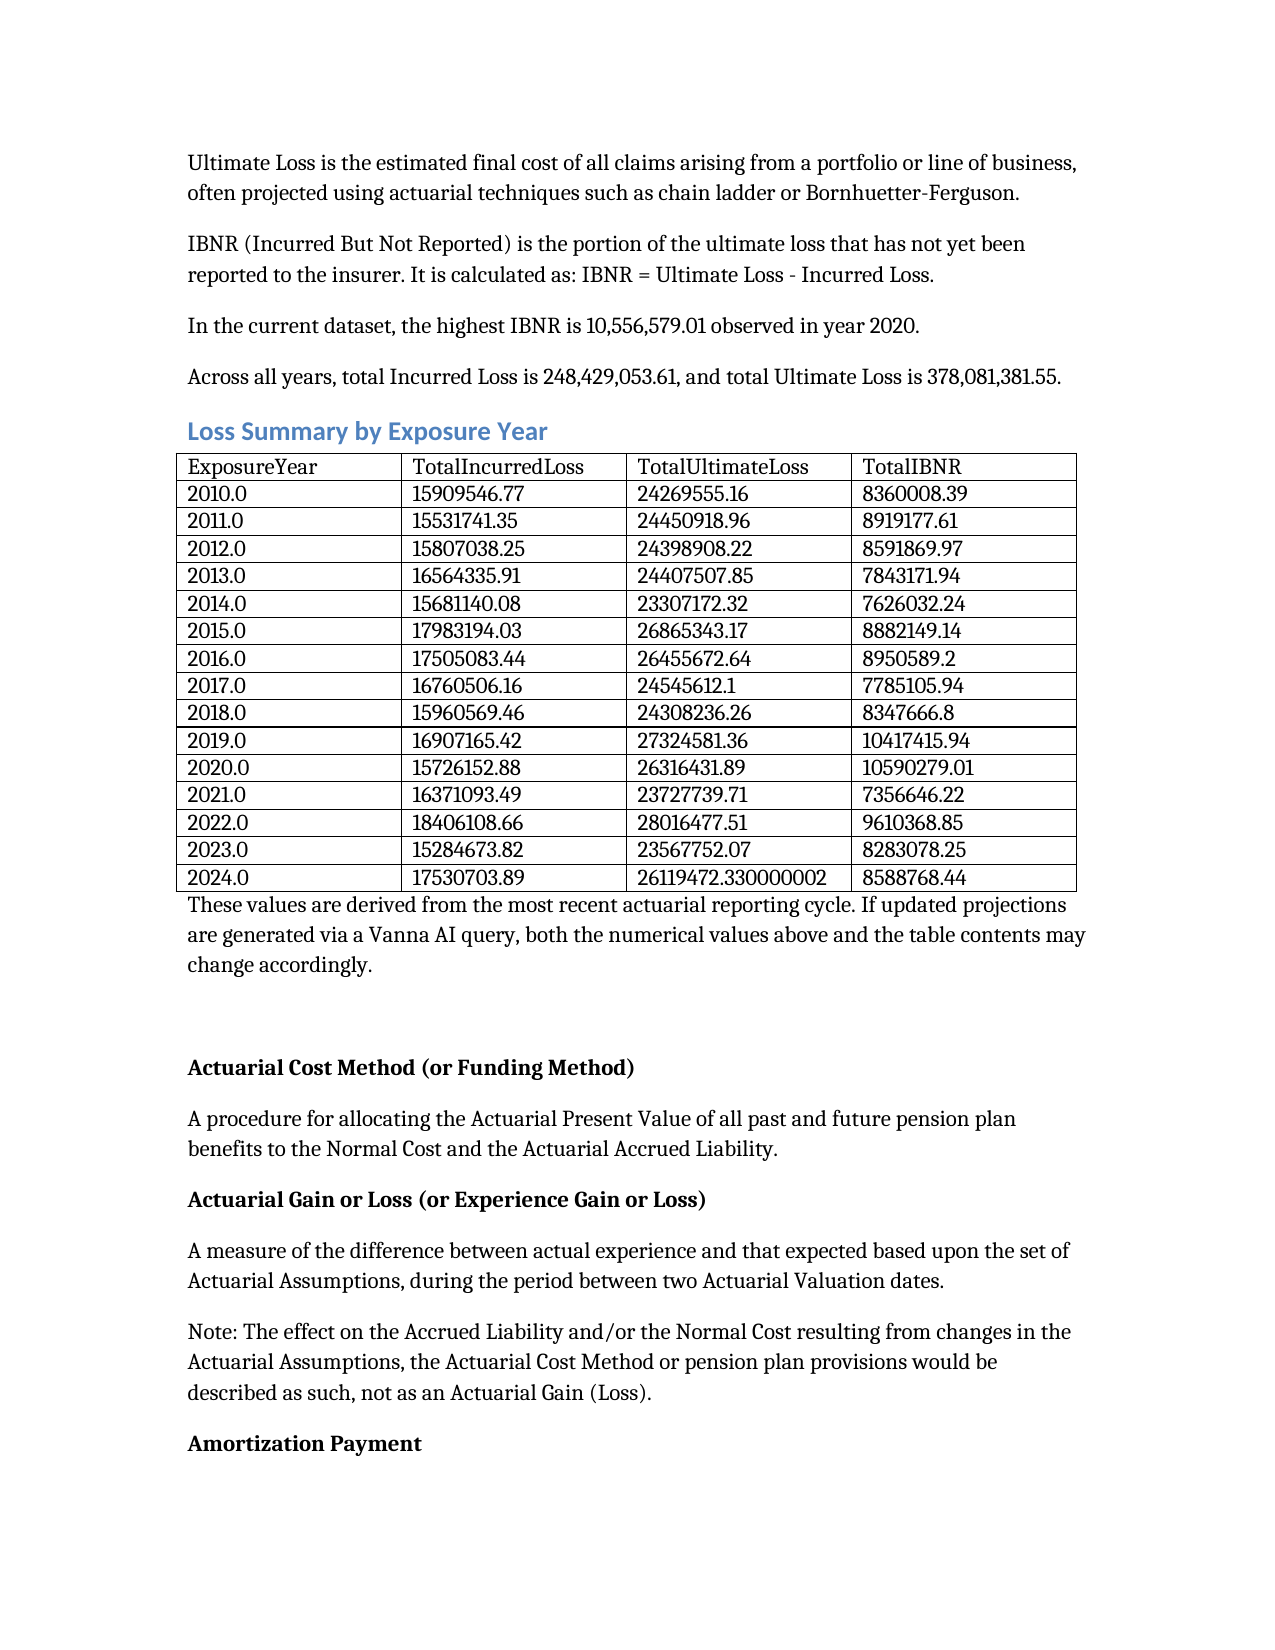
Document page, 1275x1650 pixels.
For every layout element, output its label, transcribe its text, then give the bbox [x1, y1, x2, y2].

table_cell 2016.0 [177, 645, 401, 672]
text Actuarial Gain or Loss (or Experience Gain or Loss) [187, 1187, 1087, 1213]
table_cell 7785105.94 [852, 673, 1076, 699]
table_cell 7356646.22 [852, 782, 1076, 809]
table_cell 8591869.97 [852, 536, 1076, 562]
table_cell 2014.0 [177, 591, 401, 617]
table_cell 24269555.16 [627, 481, 851, 507]
table_cell 26316431.89 [627, 755, 851, 781]
table_cell 8919177.61 [852, 508, 1076, 535]
table_cell 9610368.85 [852, 810, 1076, 836]
table_cell 2024.0 [177, 865, 401, 891]
table_cell 18406108.66 [402, 810, 626, 836]
table_cell 24398908.22 [627, 536, 851, 562]
text A procedure for allocating the Actuarial Present Value of all past and future pension plan benefits to the Normal Cost and the Actuarial Accrued Liability. [187, 1105, 1087, 1162]
table_cell 16907165.42 [402, 728, 626, 754]
table_header TotalIncurredLoss [402, 454, 626, 480]
table_cell 7843171.94 [852, 563, 1076, 589]
table_header TotalUltimateLoss [627, 454, 851, 480]
table_cell 8950589.2 [852, 645, 1076, 672]
table_cell 24308236.26 [627, 700, 851, 726]
table_cell 15807038.25 [402, 536, 626, 562]
table_cell 26455672.64 [627, 645, 851, 672]
table_cell 8283078.25 [852, 837, 1076, 863]
table_cell 15960569.46 [402, 700, 626, 726]
table_cell 23567752.07 [627, 837, 851, 863]
table_header TotalIBNR [852, 454, 1076, 480]
table_cell 2019.0 [177, 728, 401, 754]
text IBNR (Incurred But Not Reported) is the portion of the ultimate loss that has not yet been reported to the insurer. It is calculated as: IBNR = Ultimate Loss - Incurred Loss. [187, 231, 1087, 288]
table_cell 28016477.51 [627, 810, 851, 836]
table_cell 16760506.16 [402, 673, 626, 699]
table_cell 2023.0 [177, 837, 401, 863]
table_cell 24450918.96 [627, 508, 851, 535]
table_cell 15726152.88 [402, 755, 626, 781]
text In the current dataset, the highest IBNR is 10,556,579.01 observed in year 2020. [187, 312, 1087, 339]
table_cell 10417415.94 [852, 728, 1076, 754]
table_cell 2017.0 [177, 673, 401, 699]
text Actuarial Cost Method (or Funding Method) [187, 1054, 1087, 1081]
text These values are derived from the most recent actuarial reporting cycle. If updated projections are generated via a Vanna AI query, both the numerical values above and the table contents may change accordingly. [187, 892, 1087, 979]
table_cell 2021.0 [177, 782, 401, 809]
table_cell 2018.0 [177, 700, 401, 726]
text Across all years, total Incurred Loss is 248,429,053.61, and total Ultimate Loss is 378,081,381.55. [187, 363, 1087, 390]
table_cell 17505083.44 [402, 645, 626, 672]
table_cell 2020.0 [177, 755, 401, 781]
table_cell 8588768.44 [852, 865, 1076, 891]
table_cell 16564335.91 [402, 563, 626, 589]
table_cell 2010.0 [177, 481, 401, 507]
table_cell 17983194.03 [402, 618, 626, 644]
table_cell 24407507.85 [627, 563, 851, 589]
table_cell 2013.0 [177, 563, 401, 589]
table_cell 15909546.77 [402, 481, 626, 507]
table_cell 2012.0 [177, 536, 401, 562]
text Note: The effect on the Accrued Liability and/or the Normal Cost resulting from changes in the Actuarial Assumptions, the Actuarial Cost Method or pension plan provisions would be described as such, not as an Actuarial Gain (Loss). [187, 1319, 1087, 1406]
table_cell 27324581.36 [627, 728, 851, 754]
table_cell 8360008.39 [852, 481, 1076, 507]
table_cell 8882149.14 [852, 618, 1076, 644]
table_cell 2022.0 [177, 810, 401, 836]
table_cell 2011.0 [177, 508, 401, 535]
text A measure of the difference between actual experience and that expected based upon the set of Actuarial Assumptions, during the period between two Actuarial Valuation dates. [187, 1238, 1087, 1294]
table_cell 26865343.17 [627, 618, 851, 644]
table_cell 24545612.1 [627, 673, 851, 699]
table_cell 15681140.08 [402, 591, 626, 617]
table_cell 15284673.82 [402, 837, 626, 863]
text Ultimate Loss is the estimated final cost of all claims arising from a portfolio or line of business, often projected using actuarial techniques such as chain ladder or Bornhuetter-Ferguson. [187, 150, 1087, 207]
table_header ExposureYear [177, 454, 401, 480]
table_cell 15531741.35 [402, 508, 626, 535]
table_cell 2015.0 [177, 618, 401, 644]
table_cell 7626032.24 [852, 591, 1076, 617]
table_cell 10590279.01 [852, 755, 1076, 781]
table_cell 17530703.89 [402, 865, 626, 891]
subtitle Loss Summary by Exposure Year [187, 414, 1087, 448]
table_cell 8347666.8 [852, 700, 1076, 726]
table_cell 23307172.32 [627, 591, 851, 617]
table_cell 16371093.49 [402, 782, 626, 809]
text Amortization Payment [187, 1430, 1087, 1457]
table_cell 26119472.330000002 [627, 865, 851, 891]
table_cell 23727739.71 [627, 782, 851, 809]
